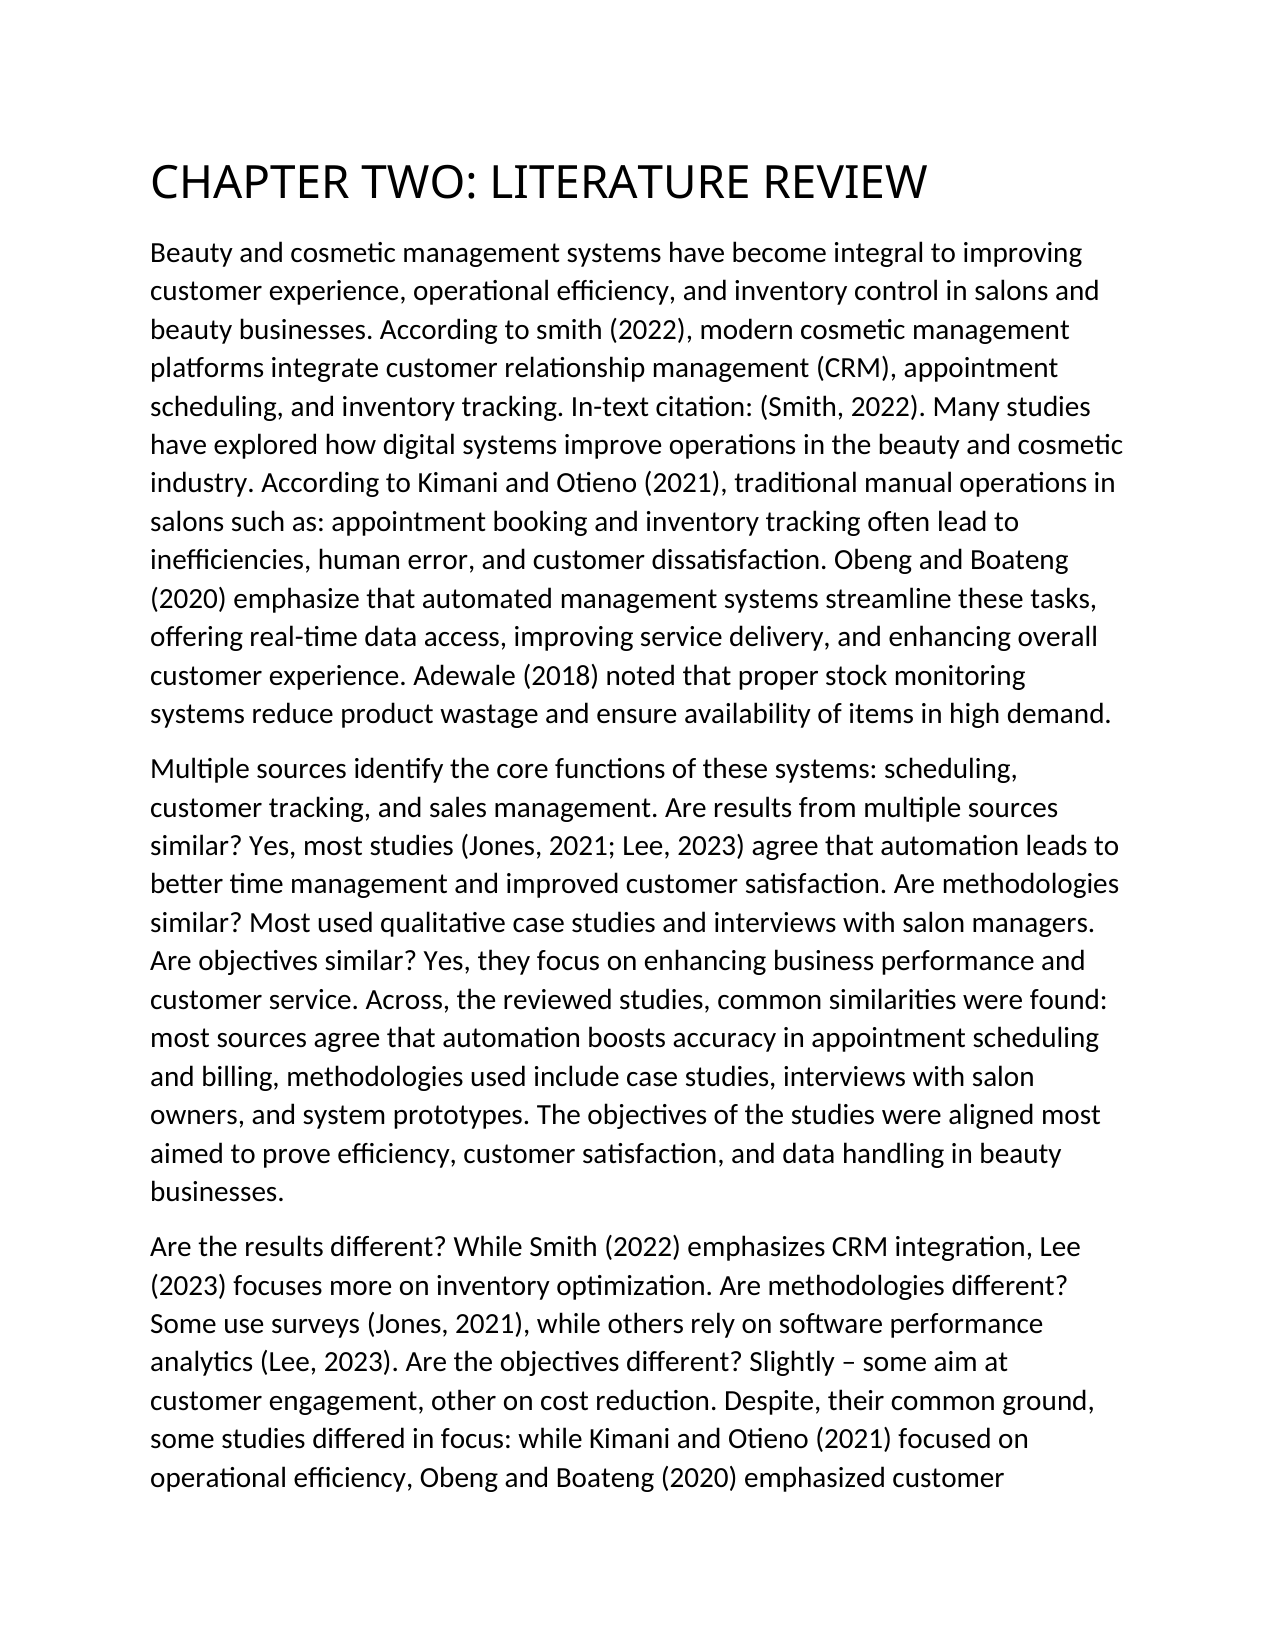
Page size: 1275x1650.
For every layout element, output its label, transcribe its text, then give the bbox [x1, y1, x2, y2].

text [150, 1228, 1125, 1494]
text CHAPTER TWO: LITERATURE REVIEW [150, 150, 1125, 212]
text Multiple sources identify the core functions of these systems: scheduling, customer tracking, and sales management. Are results from multiple sources similar? Yes, most studies (Jones, 2021; Lee, 2023) agree that automation leads to better time management and improved customer satisfaction. Are methodologies similar? Most used qualitative case studies and interviews with salon managers. Are objectives similar? Yes, they focus on enhancing business performance and customer service. Across, the reviewed studies, common similarities were found: most sources agree that automation boosts accuracy in appointment scheduling and billing, methodologies used include case studies, interviews with salon owners, and system prototypes. The objectives of the studies were aligned most aimed to prove efficiency, customer satisfaction, and data handling in beauty businesses. [150, 750, 1125, 1209]
text Beauty and cosmetic management systems have become integral to improving customer experience, operational efficiency, and inventory control in salons and beauty businesses. According to smith (2022), modern cosmetic management platforms integrate customer relationship management (CRM), appointment scheduling, and inventory tracking. In-text citation: (Smith, 2022). Many studies have explored how digital systems improve operations in the beauty and cosmetic industry. According to Kimani and Otieno (2021), traditional manual operations in salons such as: appointment booking and inventory tracking often lead to inefficiencies, human error, and customer dissatisfaction. Obeng and Boateng (2020) emphasize that automated management systems streamline these tasks, offering real-time data access, improving service delivery, and enhancing overall customer experience. Adewale (2018) noted that proper stock monitoring systems reduce product wastage and ensure availability of items in high demand. [150, 234, 1125, 731]
